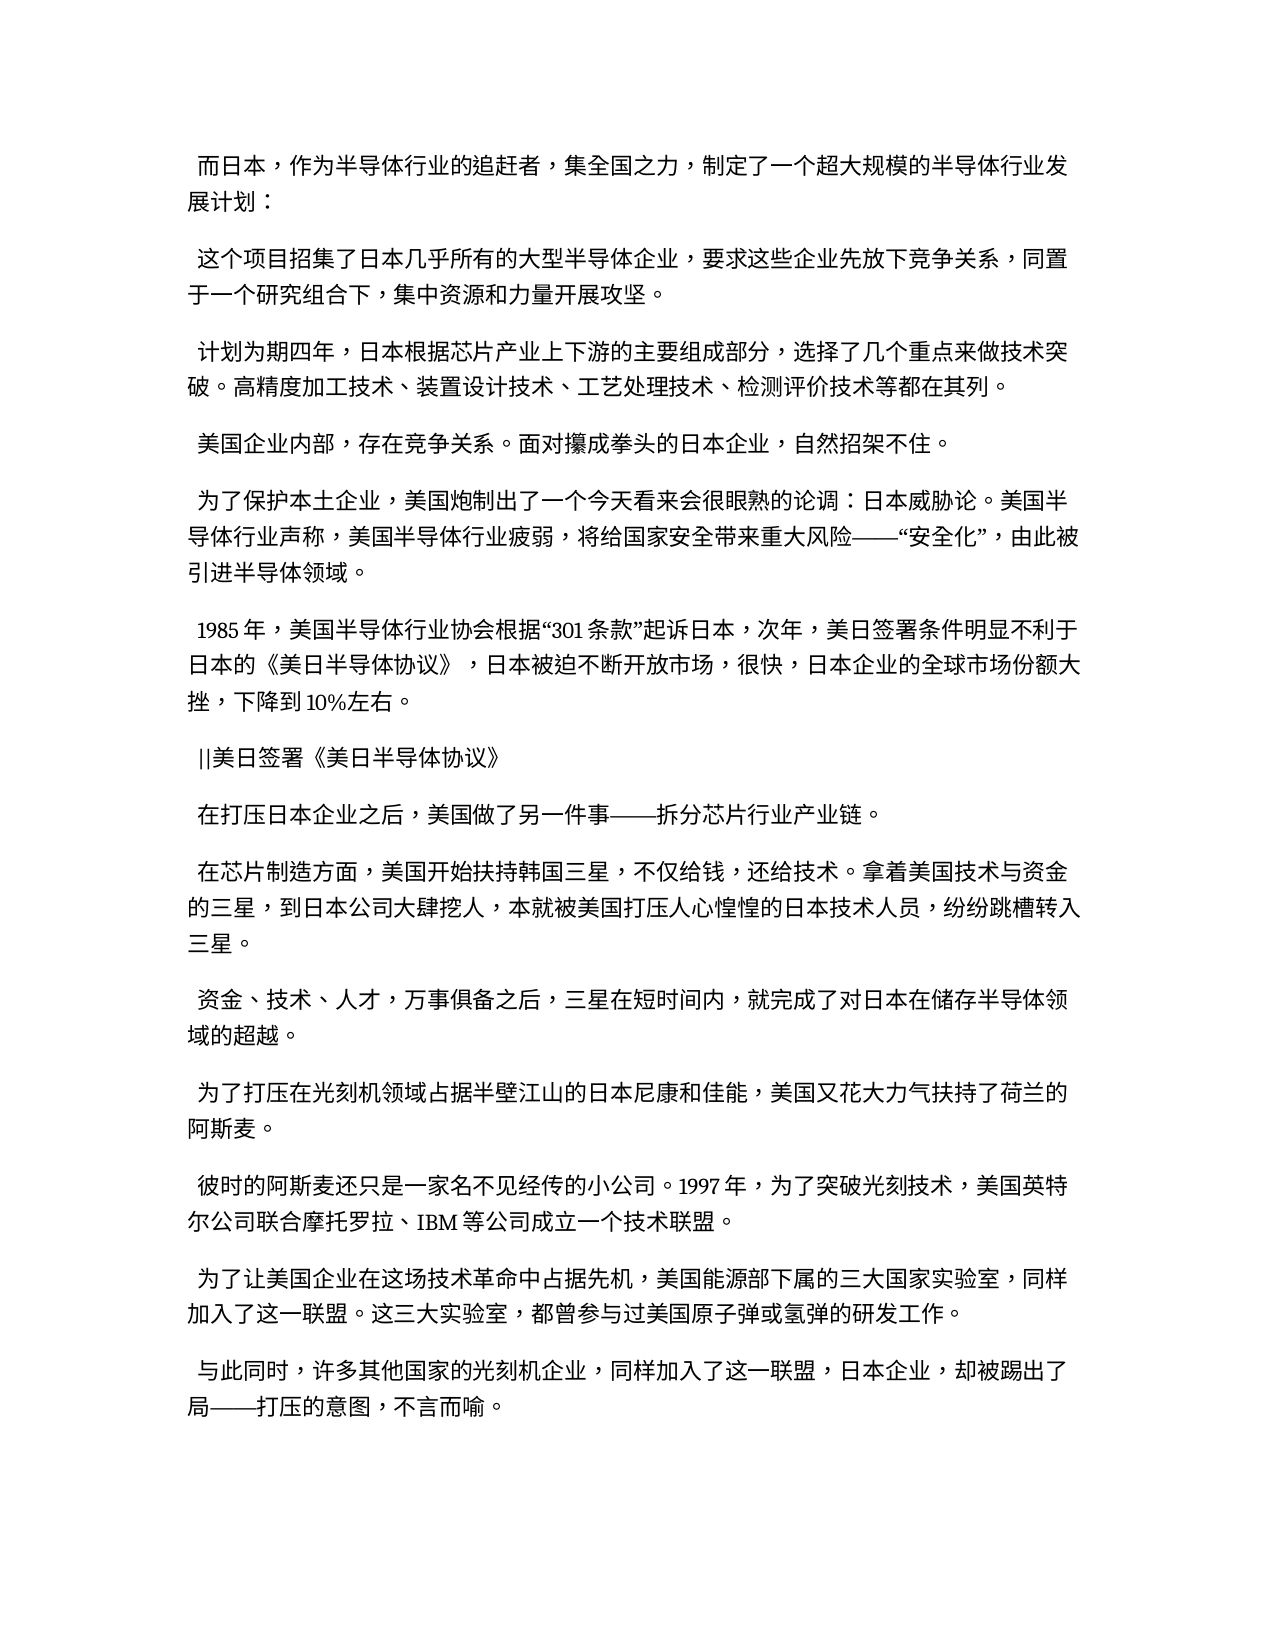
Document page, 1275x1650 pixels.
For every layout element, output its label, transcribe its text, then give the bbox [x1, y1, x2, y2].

text 与此同时，许多其他国家的光刻机企业，同样加入了这一联盟，日本企业，却被踢出了局——打压的意图，不言而喻。 [187, 1355, 1087, 1422]
text 在芯片制造方面，美国开始扶持韩国三星，不仅给钱，还给技术。拿着美国技术与资金的三星，到日本公司大肆挖人，本就被美国打压人心惶惶的日本技术人员，纷纷跳槽转入三星。 [187, 856, 1087, 959]
text 这个项目招集了日本几乎所有的大型半导体企业，要求这些企业先放下竞争关系，同置于一个研究组合下，集中资源和力量开展攻坚。 [187, 243, 1087, 310]
text 美国企业内部，存在竞争关系。面对攥成拳头的日本企业，自然招架不住。 [187, 428, 1087, 459]
text 计划为期四年，日本根据芯片产业上下游的主要组成部分，选择了几个重点来做技术突破。高精度加工技术、装置设计技术、工艺处理技术、检测评价技术等都在其列。 [187, 335, 1087, 403]
text 而日本，作为半导体行业的追赶者，集全国之力，制定了一个超大规模的半导体行业发展计划： [187, 150, 1087, 217]
text 1985年，美国半导体行业协会根据“301条款”起诉日本，次年，美日签署条件明显不利于日本的《美日半导体协议》，日本被迫不断开放市场，很快，日本企业的全球市场份额大挫，下降到10%左右。 [187, 613, 1087, 717]
text 在打压日本企业之后，美国做了另一件事——拆分芯片行业产业链。 [187, 799, 1087, 830]
text 彼时的阿斯麦还只是一家名不见经传的小公司。1997年，为了突破光刻技术，美国英特尔公司联合摩托罗拉、IBM等公司成立一个技术联盟。 [187, 1170, 1087, 1237]
text 资金、技术、人才，万事俱备之后，三星在短时间内，就完成了对日本在储存半导体领域的超越。 [187, 984, 1087, 1052]
text 为了保护本土企业，美国炮制出了一个今天看来会很眼熟的论调：日本威胁论。美国半导体行业声称，美国半导体行业疲弱，将给国家安全带来重大风险——“安全化”，由此被引进半导体领域。 [187, 485, 1087, 588]
text 为了让美国企业在这场技术革命中占据先机，美国能源部下属的三大国家实验室，同样加入了这一联盟。这三大实验室，都曾参与过美国原子弹或氢弹的研发工作。 [187, 1262, 1087, 1330]
text ||美日签署《美日半导体协议》 [187, 742, 1087, 773]
text 为了打压在光刻机领域占据半壁江山的日本尼康和佳能，美国又花大力气扶持了荷兰的阿斯麦。 [187, 1077, 1087, 1144]
